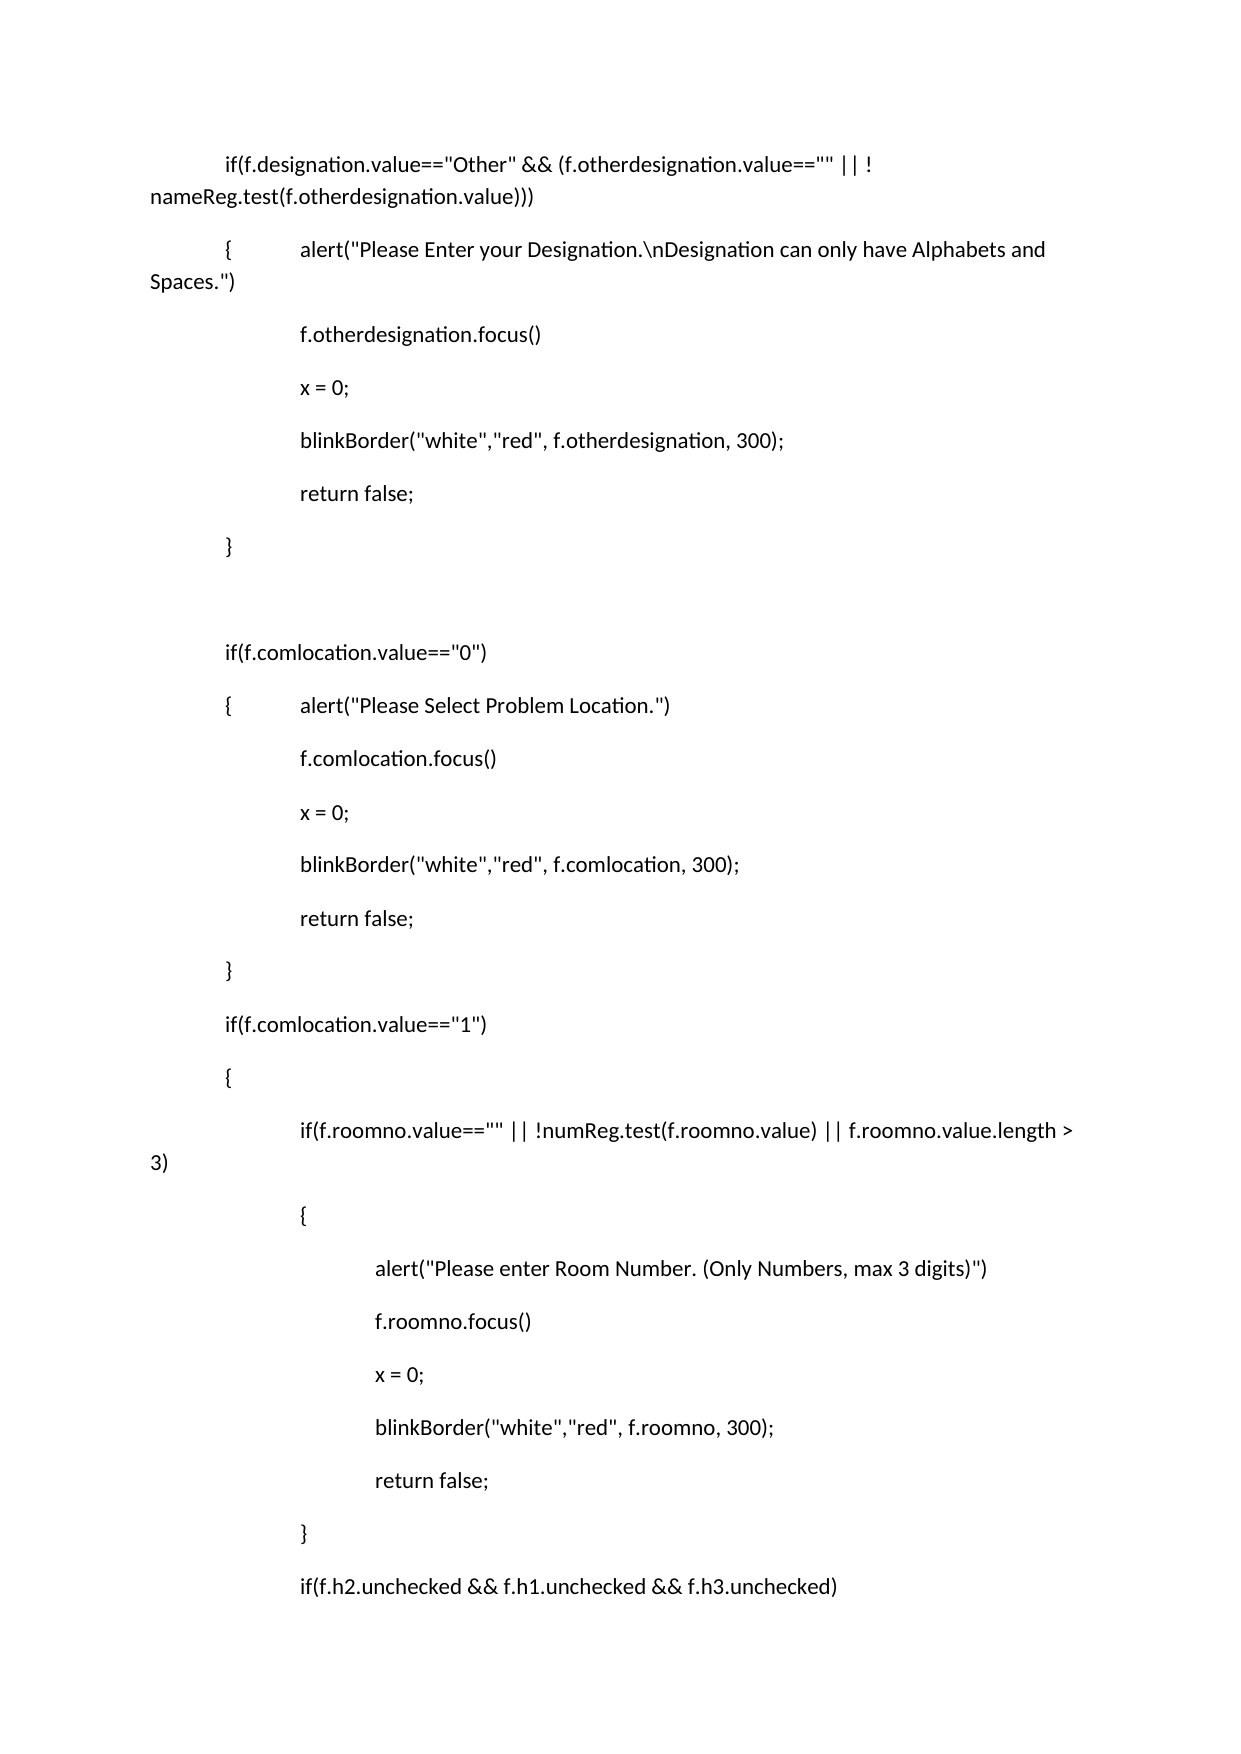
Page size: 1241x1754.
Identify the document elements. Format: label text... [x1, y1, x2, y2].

text blinkBorder("white","red", f.comlocation, 300); [150, 851, 1090, 879]
text x = 0; [150, 798, 1090, 826]
text { [150, 1063, 1090, 1091]
text if(f.designation.value=="Other" && (f.otherdesignation.value=="" || !nameReg.test(f.otherdesignation.value))) [150, 150, 1090, 210]
text alert("Please enter Room Number. (Only Numbers, max 3 digits)") [150, 1254, 1090, 1282]
text } [150, 532, 1090, 561]
text return false; [150, 1466, 1090, 1494]
text blinkBorder("white","red", f.otherdesignation, 300); [150, 426, 1090, 454]
text { alert("Please Select Problem Location.") [150, 692, 1090, 719]
text f.otherdesignation.focus() [150, 320, 1090, 348]
text if(f.comlocation.value=="0") [150, 638, 1090, 667]
text f.roomno.focus() [150, 1307, 1090, 1335]
text x = 0; [150, 373, 1090, 401]
text { [150, 1201, 1090, 1229]
text x = 0; [150, 1360, 1090, 1388]
text f.comlocation.focus() [150, 744, 1090, 773]
text if(f.h2.unchecked && f.h1.unchecked && f.h3.unchecked) [150, 1572, 1090, 1600]
text if(f.comlocation.value=="1") [150, 1010, 1090, 1038]
text } [150, 957, 1090, 985]
text blinkBorder("white","red", f.roomno, 300); [150, 1413, 1090, 1441]
text { alert("Please Enter your Designation.\nDesignation can only have Alphabets and Spaces.") [150, 235, 1090, 295]
text if(f.roomno.value=="" || !numReg.test(f.roomno.value) || f.roomno.value.length > 3) [150, 1116, 1090, 1176]
text return false; [150, 904, 1090, 932]
text return false; [150, 479, 1090, 507]
text } [150, 1519, 1090, 1547]
